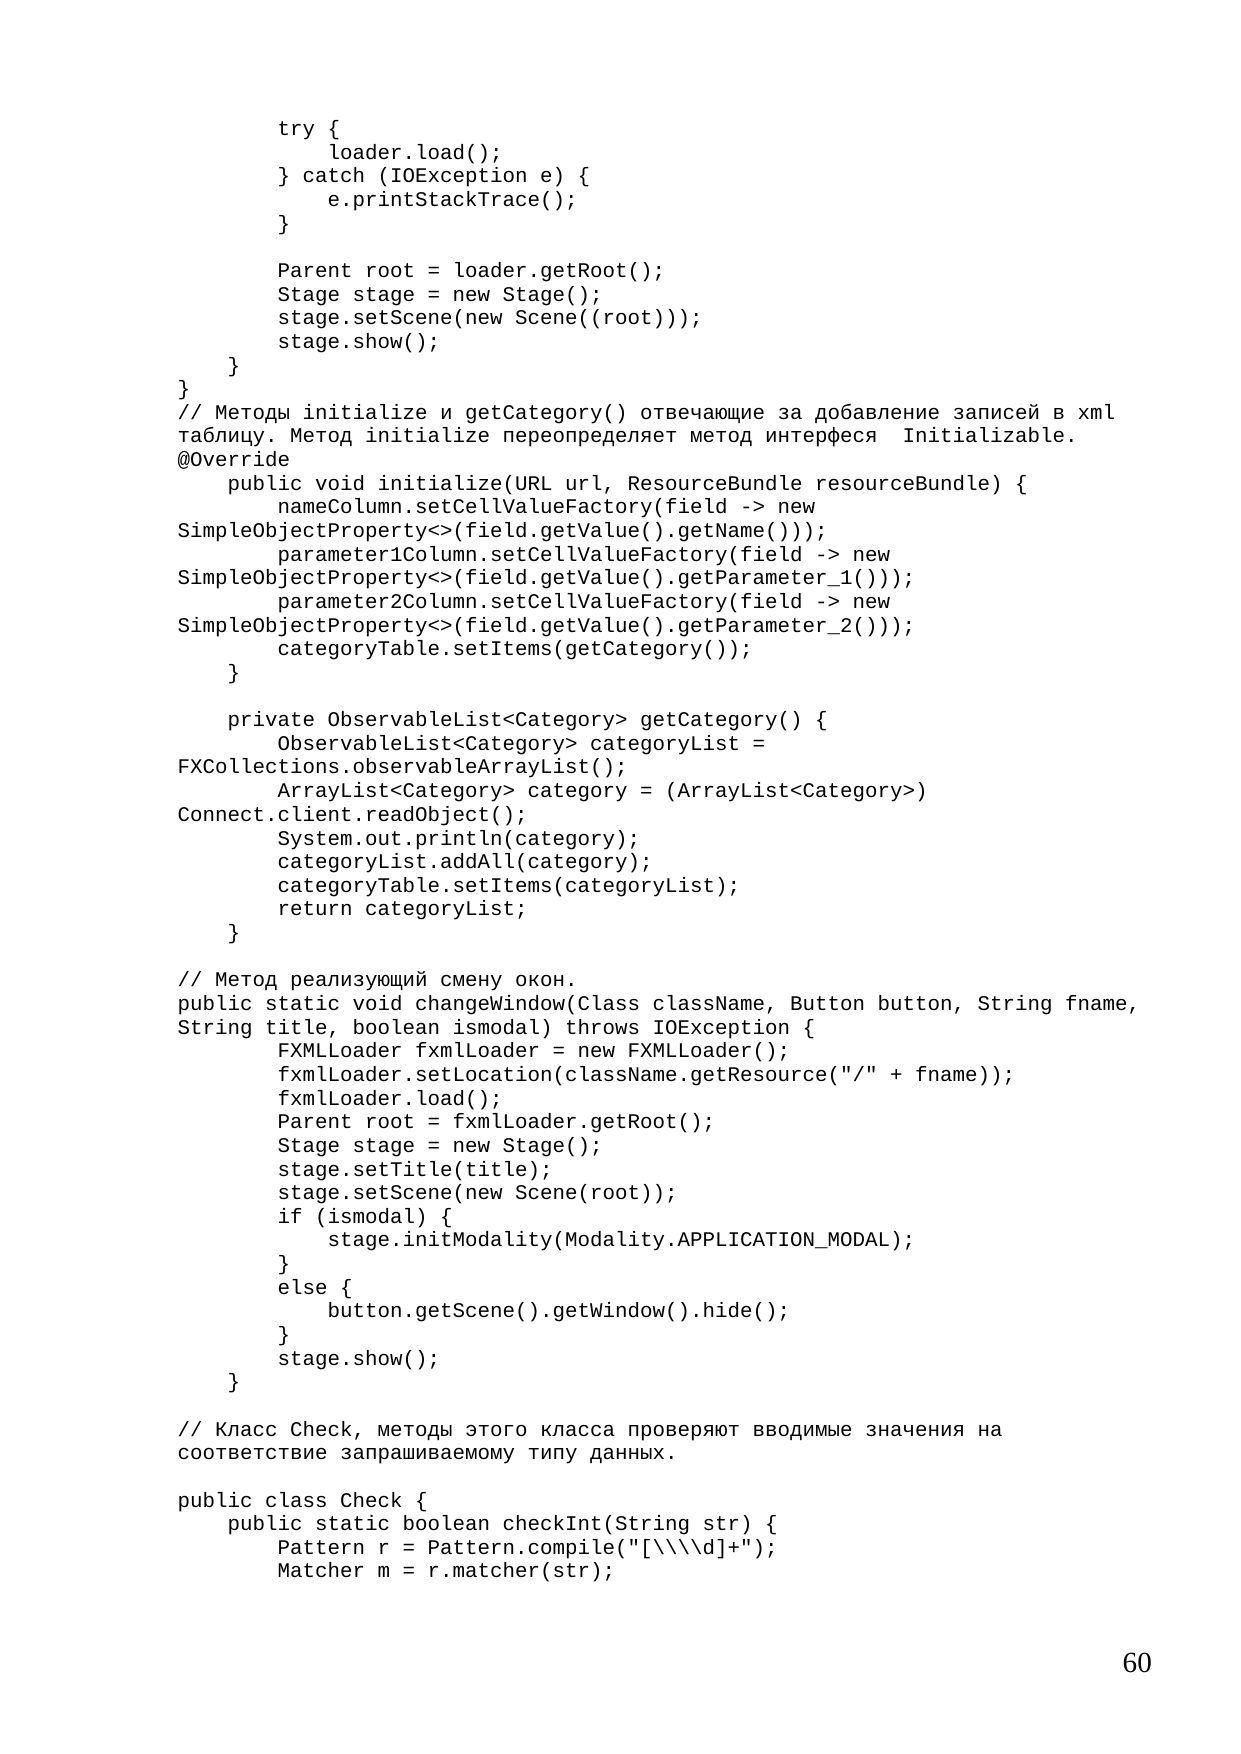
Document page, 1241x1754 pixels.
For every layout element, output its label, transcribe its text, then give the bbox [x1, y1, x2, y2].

text stage.setTitle(title); [177, 1158, 1152, 1182]
text parameter1Column.setCellValueFactory(field -> new SimpleObjectProperty<>(field.getValue().getParameter_1())); [177, 544, 1152, 591]
text categoryTable.setItems(categoryList); [177, 875, 1152, 898]
text fxmlLoader.setLocation(className.getResource("/" + fname)); [177, 1064, 1152, 1088]
text @Override [177, 449, 1152, 473]
text e.printStackTrace(); [177, 189, 1152, 213]
text // Методы initialize и getCategory() отвечающие за добавление записей в xml таблицу. Метод initialize переопределяет метод интерфеся Initializable. [177, 402, 1152, 449]
text ArrayList<Category> category = (ArrayList<Category>) Connect.client.readObject(); [177, 780, 1152, 827]
text public void initialize(URL url, ResourceBundle resourceBundle) { [177, 473, 1152, 496]
text } [177, 1253, 1152, 1277]
text Matcher m = r.matcher(str); [177, 1561, 1152, 1584]
text } [177, 922, 1152, 946]
text public class Check { [177, 1489, 1152, 1513]
text Stage stage = new Stage(); [177, 1135, 1152, 1158]
text stage.setScene(new Scene(root)); [177, 1182, 1152, 1206]
text stage.setScene(new Scene((root))); [177, 307, 1152, 331]
text parameter2Column.setCellValueFactory(field -> new SimpleObjectProperty<>(field.getValue().getParameter_2())); [177, 591, 1152, 638]
text public static void changeWindow(Сlass className, Button button, String fname, String title, boolean ismodal) throws IOException { [177, 993, 1152, 1040]
text loader.load(); [177, 142, 1152, 165]
text ObservableList<Category> categoryList = FXCollections.observableArrayList(); [177, 733, 1152, 780]
text stage.initModality(Modality.APPLICATION_MODAL); [177, 1229, 1152, 1253]
text Parent root = fxmlLoader.getRoot(); [177, 1111, 1152, 1135]
text } [177, 213, 1152, 236]
text button.getScene().getWindow().hide(); [177, 1300, 1152, 1324]
text return categoryList; [177, 898, 1152, 922]
text try { [177, 118, 1152, 142]
text } [177, 354, 1152, 378]
text // Метод реализующий смену окон. [177, 969, 1152, 993]
text System.out.println(category); [177, 827, 1152, 851]
text } catch (IOException e) { [177, 165, 1152, 189]
text // Класс Check, методы этого класса проверяют вводимые значения на соответствие запрашиваемому типу данных. [177, 1419, 1152, 1466]
text stage.show(); [177, 1348, 1152, 1371]
text nameColumn.setCellValueFactory(field -> new SimpleObjectProperty<>(field.getValue().getName())); [177, 496, 1152, 544]
text else { [177, 1277, 1152, 1300]
text } [177, 1371, 1152, 1395]
text Parent root = loader.getRoot(); [177, 260, 1152, 284]
text Pattern r = Pattern.compile("[\\\\d]+"); [177, 1537, 1152, 1561]
text } [177, 662, 1152, 686]
text categoryTable.setItems(getCategory()); [177, 638, 1152, 662]
text if (ismodal) { [177, 1206, 1152, 1229]
text fxmlLoader.load(); [177, 1088, 1152, 1111]
text } [177, 1324, 1152, 1348]
text Stage stage = new Stage(); [177, 284, 1152, 307]
text } [177, 378, 1152, 402]
text categoryList.addAll(category); [177, 851, 1152, 875]
text private ObservableList<Category> getCategory() { [177, 709, 1152, 733]
text public static boolean checkInt(String str) { [177, 1513, 1152, 1537]
text FXMLLoader fxmlLoader = new FXMLLoader(); [177, 1040, 1152, 1064]
text stage.show(); [177, 331, 1152, 354]
